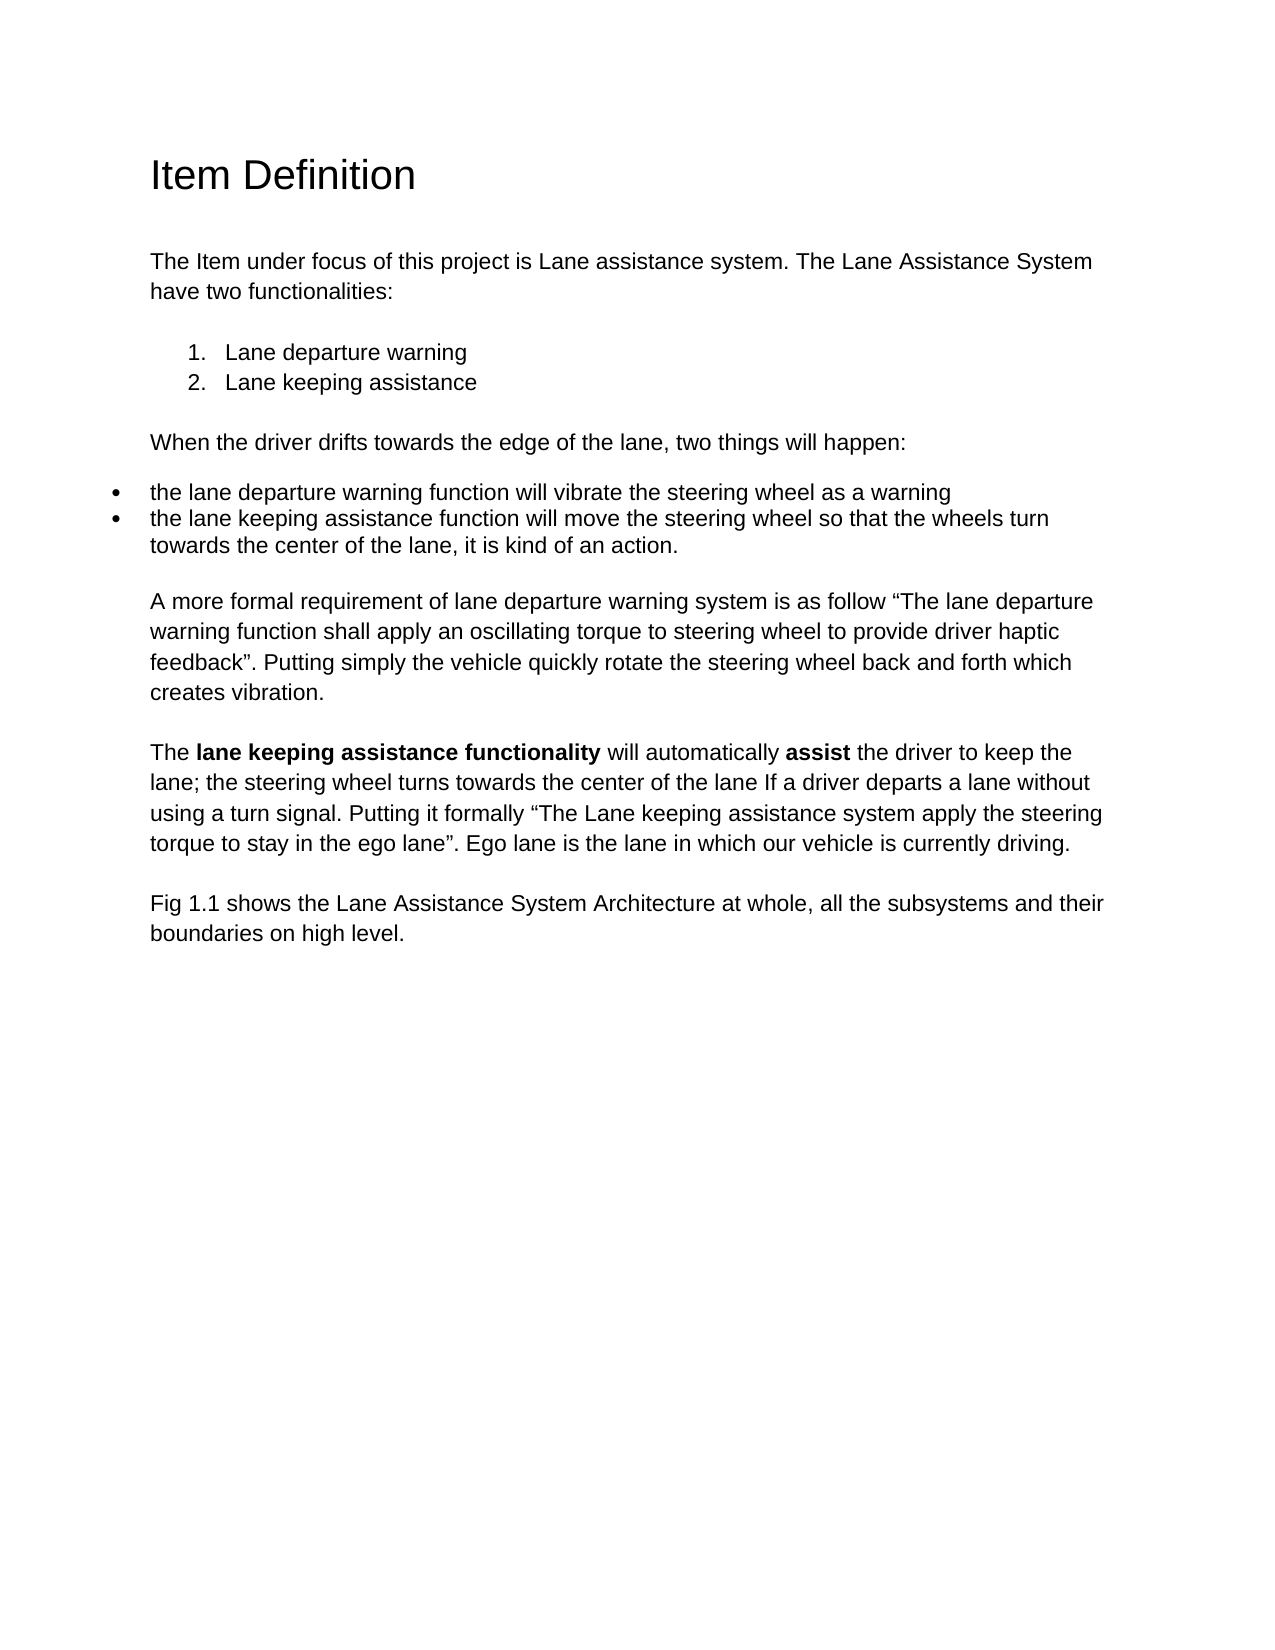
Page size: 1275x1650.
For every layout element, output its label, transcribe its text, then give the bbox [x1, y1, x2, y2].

list the lane departure warning function will vibrate the steering wheel as a warning [112, 479, 1125, 505]
list Lane departure warning [187, 338, 1125, 365]
text The Item under focus of this project is Lane assistance system. The Lane Assistance System have two functionalities: [150, 248, 1125, 304]
text Fig 1.1 shows the Lane Assistance System Architecture at whole, all the subsystems and their boundaries on high level. [150, 890, 1125, 947]
text When the driver drifts towards the edge of the lane, two things will happen: [150, 429, 1125, 455]
list Lane keeping assistance [187, 369, 1125, 395]
text A more formal requirement of lane departure warning system is as follow “The lane departure warning function shall apply an oscillating torque to steering wheel to provide driver haptic feedback”. Putting simply the vehicle quickly rotate the steering wheel back and forth which creates vibration. [150, 588, 1125, 705]
list the lane keeping assistance function will move the steering wheel so that the wheels turn towards the center of the lane, it is kind of an action. [112, 505, 1125, 558]
text The lane keeping assistance functionality will automatically assist the driver to keep the lane; the steering wheel turns towards the center of the lane If a driver departs a lane without using a turn signal. Putting it formally “The Lane keeping assistance system apply the steering torque to stay in the ego lane”. Ego lane is the lane in which our vehicle is currently driving. [150, 739, 1125, 856]
subtitle Item Definition [150, 150, 1125, 198]
